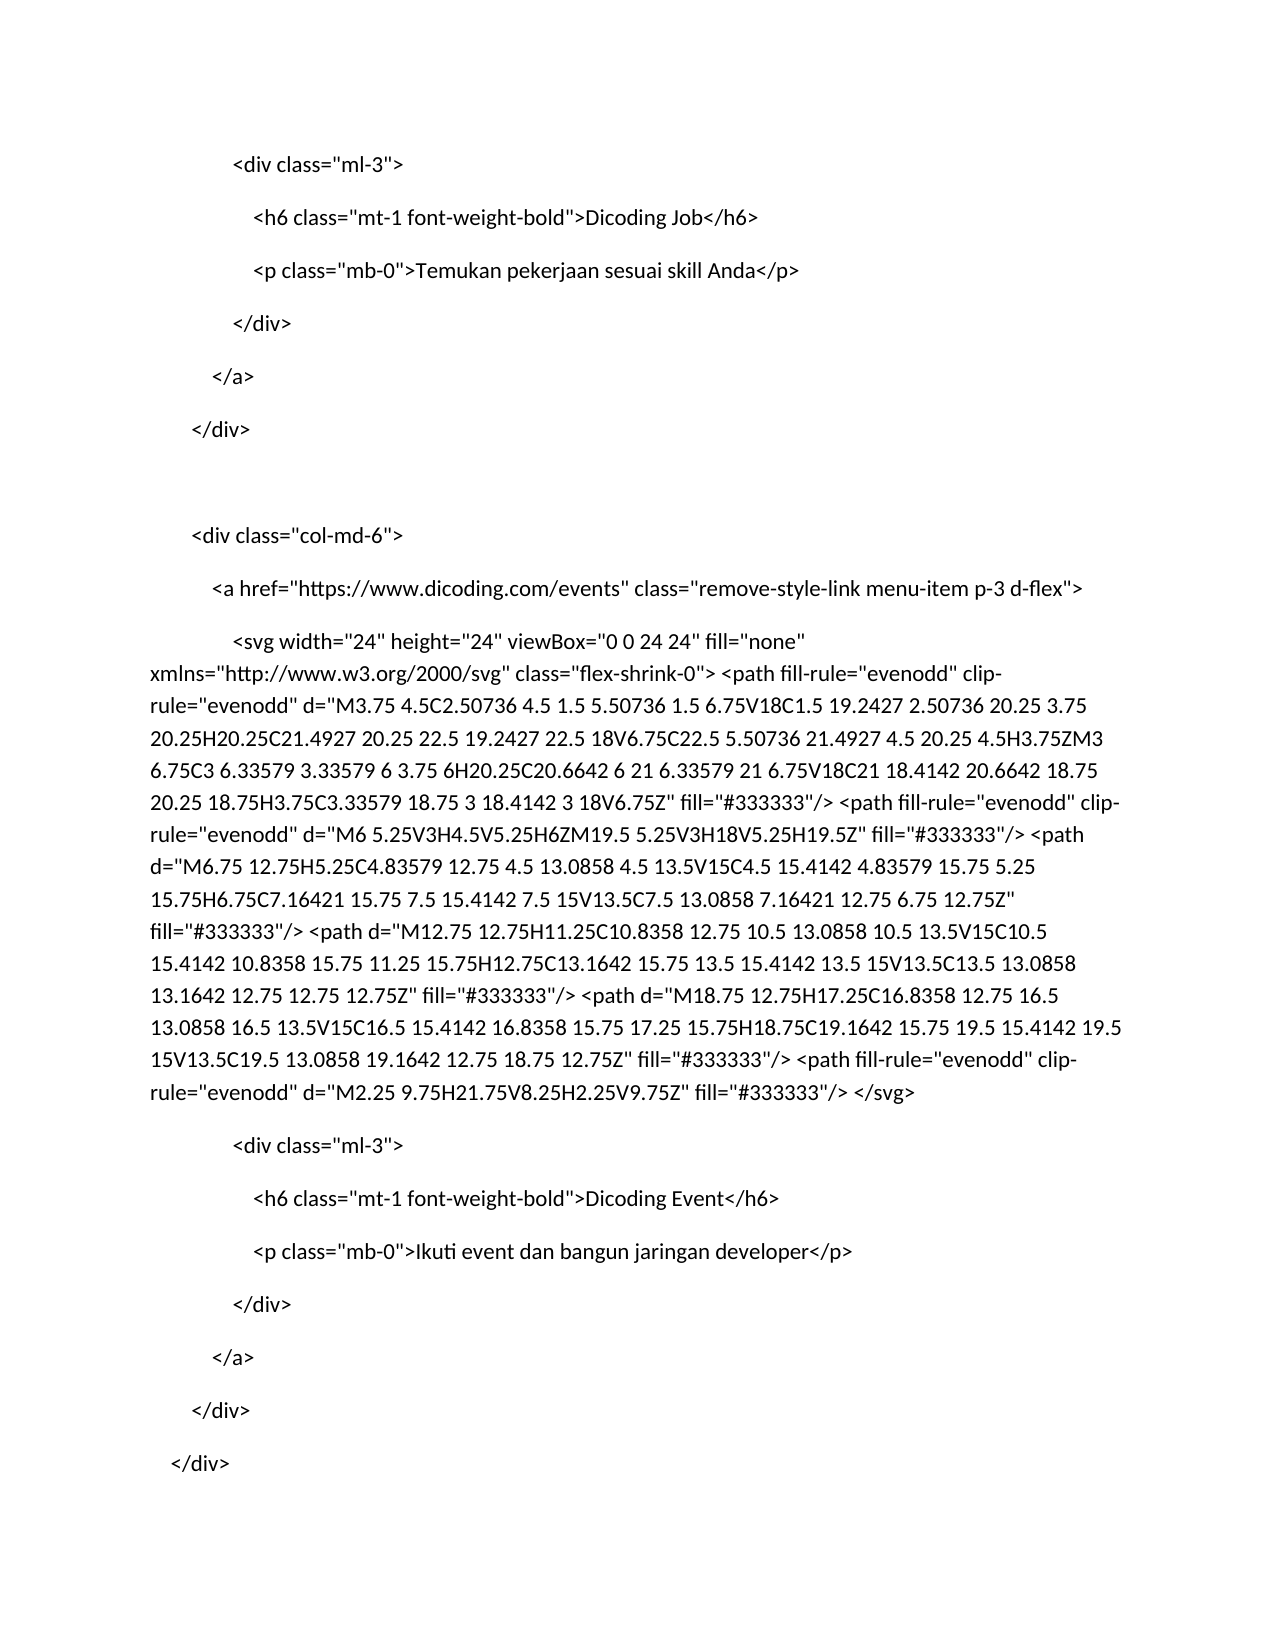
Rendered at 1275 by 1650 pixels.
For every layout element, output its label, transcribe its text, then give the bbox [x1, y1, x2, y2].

text </div> [150, 1290, 1125, 1318]
text <svg width="24" height="24" viewBox="0 0 24 24" fill="none" xmlns="http://www.w3.org/2000/svg" class="flex-shrink-0"> <path fill-rule="evenodd" clip-rule="evenodd" d="M3.75 4.5C2.50736 4.5 1.5 5.50736 1.5 6.75V18C1.5 19.2427 2.50736 20.25 3.75 20.25H20.25C21.4927 20.25 22.5 19.2427 22.5 18V6.75C22.5 5.50736 21.4927 4.5 20.25 4.5H3.75ZM3 6.75C3 6.33579 3.33579 6 3.75 6H20.25C20.6642 6 21 6.33579 21 6.75V18C21 18.4142 20.6642 18.75 20.25 18.75H3.75C3.33579 18.75 3 18.4142 3 18V6.75Z" fill="#333333"/> <path fill-rule="evenodd" clip-rule="evenodd" d="M6 5.25V3H4.5V5.25H6ZM19.5 5.25V3H18V5.25H19.5Z" fill="#333333"/> <path d="M6.75 12.75H5.25C4.83579 12.75 4.5 13.0858 4.5 13.5V15C4.5 15.4142 4.83579 15.75 5.25 15.75H6.75C7.16421 15.75 7.5 15.4142 7.5 15V13.5C7.5 13.0858 7.16421 12.75 6.75 12.75Z" fill="#333333"/> <path d="M12.75 12.75H11.25C10.8358 12.75 10.5 13.0858 10.5 13.5V15C10.5 15.4142 10.8358 15.75 11.25 15.75H12.75C13.1642 15.75 13.5 15.4142 13.5 15V13.5C13.5 13.0858 13.1642 12.75 12.75 12.75Z" fill="#333333"/> <path d="M18.75 12.75H17.25C16.8358 12.75 16.5 13.0858 16.5 13.5V15C16.5 15.4142 16.8358 15.75 17.25 15.75H18.75C19.1642 15.75 19.5 15.4142 19.5 15V13.5C19.5 13.0858 19.1642 12.75 18.75 12.75Z" fill="#333333"/> <path fill-rule="evenodd" clip-rule="evenodd" d="M2.25 9.75H21.75V8.25H2.25V9.75Z" fill="#333333"/> </svg> [150, 627, 1125, 1106]
text <div class="ml-3"> [150, 150, 1125, 178]
text <a href="https://www.dicoding.com/events" class="remove-style-link menu-item p-3 d-flex"> [150, 574, 1125, 602]
text <p class="mb-0">Ikuti event dan bangun jaringan developer</p> [150, 1237, 1125, 1265]
text <div class="ml-3"> [150, 1131, 1125, 1159]
text <p class="mb-0">Temukan pekerjaan sesuai skill Anda</p> [150, 256, 1125, 284]
text </div> [150, 1396, 1125, 1424]
text <h6 class="mt-1 font-weight-bold">Dicoding Event</h6> [150, 1184, 1125, 1212]
text <h6 class="mt-1 font-weight-bold">Dicoding Job</h6> [150, 203, 1125, 231]
text </a> [150, 1343, 1125, 1371]
text </div> [150, 309, 1125, 337]
text </a> [150, 362, 1125, 390]
text </div> [150, 1449, 1125, 1477]
text <div class="col-md-6"> [150, 521, 1125, 549]
text </div> [150, 415, 1125, 443]
